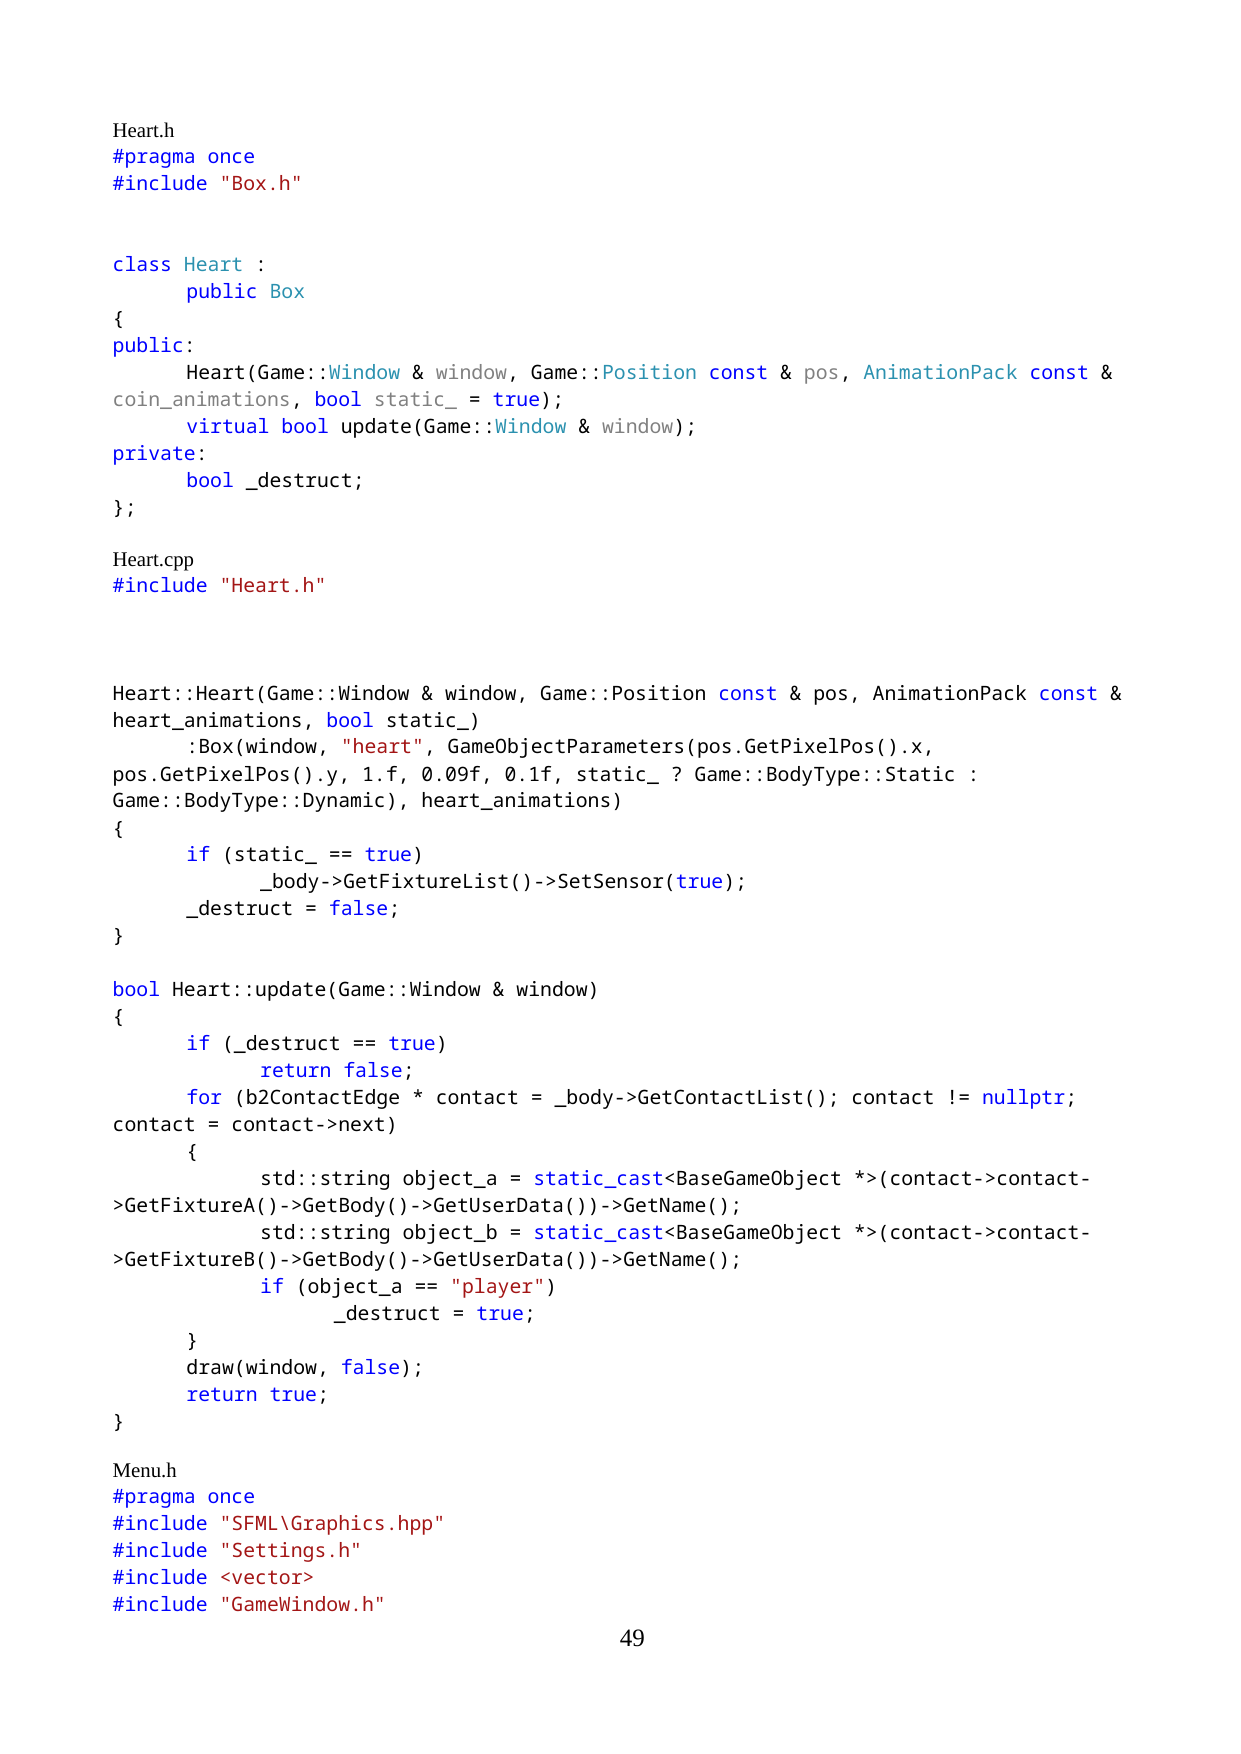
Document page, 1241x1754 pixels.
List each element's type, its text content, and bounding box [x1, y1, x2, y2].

text std::string object_b = static_cast<BaseGameObject *>(contact->contact->GetFixtureB()->GetBody()->GetUserData())->GetName(); [112, 1218, 1152, 1272]
text _destruct = true; [112, 1299, 1152, 1326]
text for (b2ContactEdge * contact = _body->GetContactList(); contact != nullptr; contact = contact->next) [112, 1083, 1152, 1137]
text } [112, 1407, 1152, 1434]
text Heart.h [112, 118, 1152, 142]
text { [112, 304, 1152, 331]
text bool Heart::update(Game::Window & window) [112, 976, 1152, 1003]
text Heart.cpp [112, 547, 1152, 571]
text Heart::Heart(Game::Window & window, Game::Position const & pos, AnimationPack const & heart_animations, bool static_) [112, 679, 1152, 733]
text bool _destruct; [112, 466, 1152, 493]
text _destruct = false; [112, 895, 1152, 922]
text draw(window, false); [112, 1353, 1152, 1380]
text { [112, 814, 1152, 841]
text #include "Settings.h" [112, 1536, 1152, 1563]
text Menu.h [112, 1458, 1152, 1482]
text class Heart : [112, 250, 1152, 277]
text } [112, 922, 1152, 949]
text public Box [112, 277, 1152, 304]
text Heart(Game::Window & window, Game::Position const & pos, AnimationPack const & coin_animations, bool static_ = true); [112, 358, 1152, 412]
text public: [112, 331, 1152, 358]
text virtual bool update(Game::Window & window); [112, 412, 1152, 439]
text std::string object_a = static_cast<BaseGameObject *>(contact->contact->GetFixtureA()->GetBody()->GetUserData())->GetName(); [112, 1164, 1152, 1218]
text #include "Heart.h" [112, 571, 1152, 598]
text return false; [112, 1057, 1152, 1083]
text if (_destruct == true) [112, 1029, 1152, 1057]
text if (object_a == "player") [112, 1272, 1152, 1299]
text { [112, 1137, 1152, 1164]
text #include <vector> [112, 1563, 1152, 1590]
text #include "SFML\Graphics.hpp" [112, 1509, 1152, 1536]
text if (static_ == true) [112, 841, 1152, 868]
text return true; [112, 1380, 1152, 1407]
text } [112, 1326, 1152, 1353]
text #pragma once [112, 142, 1152, 169]
text #include "GameWindow.h" [112, 1590, 1152, 1617]
text private: [112, 439, 1152, 466]
text :Box(window, "heart", GameObjectParameters(pos.GetPixelPos().x, pos.GetPixelPos().y, 1.f, 0.09f, 0.1f, static_ ? Game::BodyType::Static : Game::BodyType::Dynamic), heart_animations) [112, 733, 1152, 814]
text #pragma once [112, 1482, 1152, 1509]
text _body->GetFixtureList()->SetSensor(true); [112, 868, 1152, 895]
text }; [112, 493, 1152, 520]
text { [112, 1003, 1152, 1029]
text #include "Box.h" [112, 169, 1152, 196]
